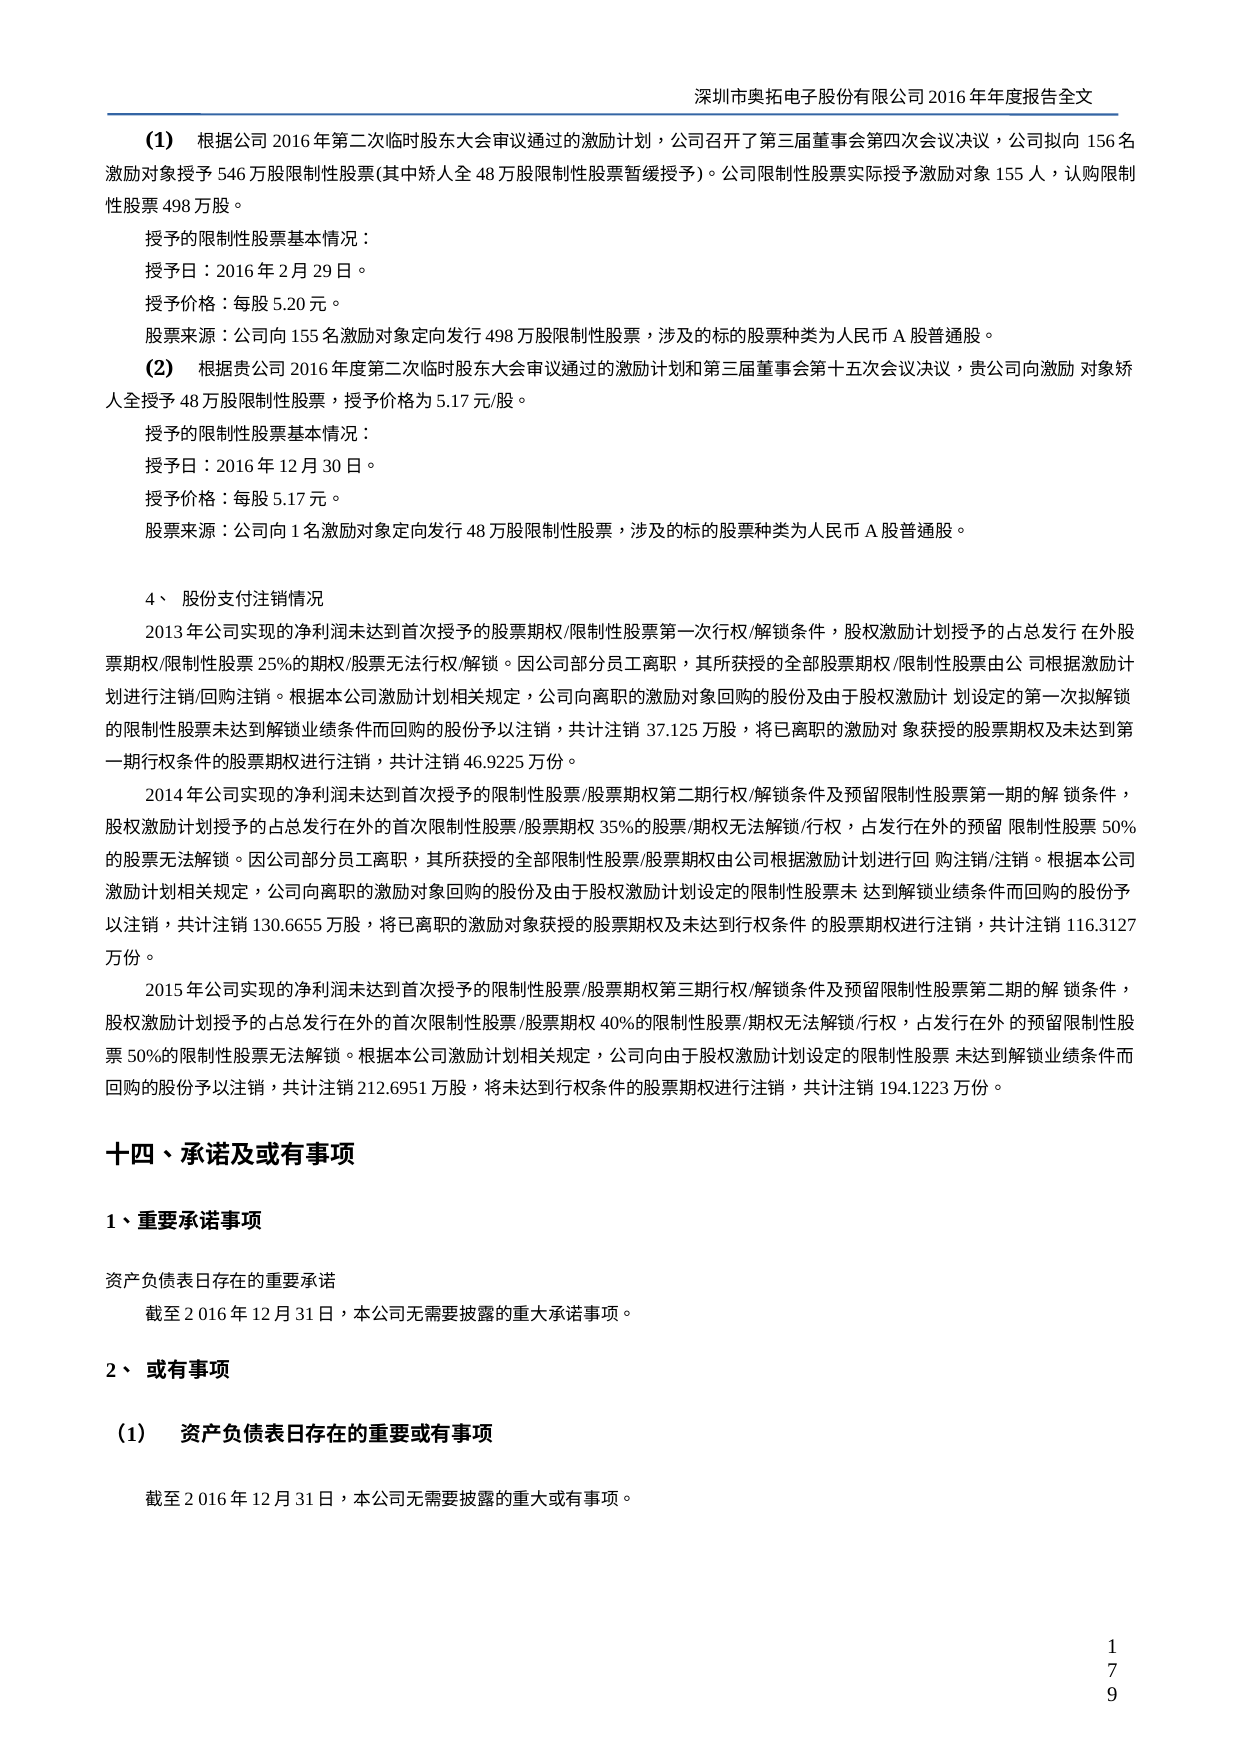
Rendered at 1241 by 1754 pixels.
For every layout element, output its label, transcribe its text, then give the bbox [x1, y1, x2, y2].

text 1、重要承诺事项 [106, 1206, 1136, 1234]
text 2015年公司实现的净利润未达到首次授予的限制性股票/股票期权第三期行权/解锁条件及预留限制性股票第二期的解 锁条件，股权激励计划授予的占总发行在外的首次限制性股票/股票期权40%的限制性股票/期权无法解锁/行权，占发行在外 的预留限制性股票50%的限制性股票无法解锁。根据本公司激励计划相关规定，公司向由于股权激励计划设定的限制性股票 未达到解锁业绩条件而回购的股份予以注销，共计注销212.6951万股，将未达到行权条件的股票期权进行注销，共计注销 194.1223 万份。 [106, 971, 1136, 1101]
text 授予日：2016年2月29日。 [106, 252, 1136, 284]
text 授予日：2016年12月30日。 [106, 447, 1136, 479]
text 2013年公司实现的净利润未达到首次授予的股票期权/限制性股票第一次行权/解锁条件，股权激励计划授予的占总发行 在外股票期权/限制性股票25%的期权/股票无法行权/解锁。因公司部分员工离职，其所获授的全部股票期权/限制性股票由公 司根据激励计划进行注销/回购注销。根据本公司激励计划相关规定，公司向离职的激励对象回购的股份及由于股权激励计 划设定的第一次拟解锁的限制性股票未达到解锁业绩条件而回购的股份予以注销，共计注销37.125万股，将已离职的激励对 象获授的股票期权及未达到第一期行权条件的股票期权进行注销，共计注销46.9225万份。 [106, 612, 1136, 775]
text 资产负债表日存在的重要承诺 [106, 1262, 1136, 1294]
list 根据公司2016年第二次临时股东大会审议通过的激励计划，公司召开了第三届董事会第四次会议决议，公司拟向 156名激励对象授予546万股限制性股票(其中矫人全48万股限制性股票暂缓授予)。公司限制性股票实际授予激励对象155 人，认购限制性股票498万股。 [106, 122, 1136, 219]
text 股票来源：公司向1名激励对象定向发行48万股限制性股票，涉及的标的股票种类为人民币A股普通股。 [106, 512, 1136, 544]
text 截至2 016年12月31日，本公司无需要披露的重大或有事项。 [106, 1455, 1136, 1519]
text 授予价格：每股5.20元。 [106, 284, 1136, 317]
text 2、 或有事项 [106, 1327, 1136, 1391]
text 授予的限制性股票基本情况： [106, 414, 1136, 447]
text 授予的限制性股票基本情况： [106, 219, 1136, 252]
text （1） 资产负债表日存在的重要或有事项 [106, 1391, 1136, 1455]
list 根据贵公司2016年度第二次临时股东大会审议通过的激励计划和第三届董事会第十五次会议决议，贵公司向激励 对象矫人全授予48万股限制性股票，授予价格为5.17元/股。 [106, 349, 1136, 414]
text 授予价格：每股5.17元。 [106, 479, 1136, 512]
text 2014年公司实现的净利润未达到首次授予的限制性股票/股票期权第二期行权/解锁条件及预留限制性股票第一期的解 锁条件，股权激励计划授予的占总发行在外的首次限制性股票/股票期权35%的股票/期权无法解锁/行权，占发行在外的预留 限制性股票50%的股票无法解锁。因公司部分员工离职，其所获授的全部限制性股票/股票期权由公司根据激励计划进行回 购注销/注销。根据本公司激励计划相关规定，公司向离职的激励对象回购的股份及由于股权激励计划设定的限制性股票未 达到解锁业绩条件而回购的股份予以注销，共计注销130.6655万股，将已离职的激励对象获授的股票期权及未达到行权条件 的股票期权进行注销，共计注销116.3127万份。 [106, 775, 1136, 971]
text 十四、承诺及或有事项 [106, 1137, 1136, 1171]
text 截至2 016年12月31日，本公司无需要披露的重大承诺事项。 [106, 1294, 1136, 1327]
text 4、 股份支付注销情况 [106, 579, 1136, 612]
text 股票来源：公司向155名激励对象定向发行498万股限制性股票，涉及的标的股票种类为人民币A股普通股。 [106, 317, 1136, 349]
